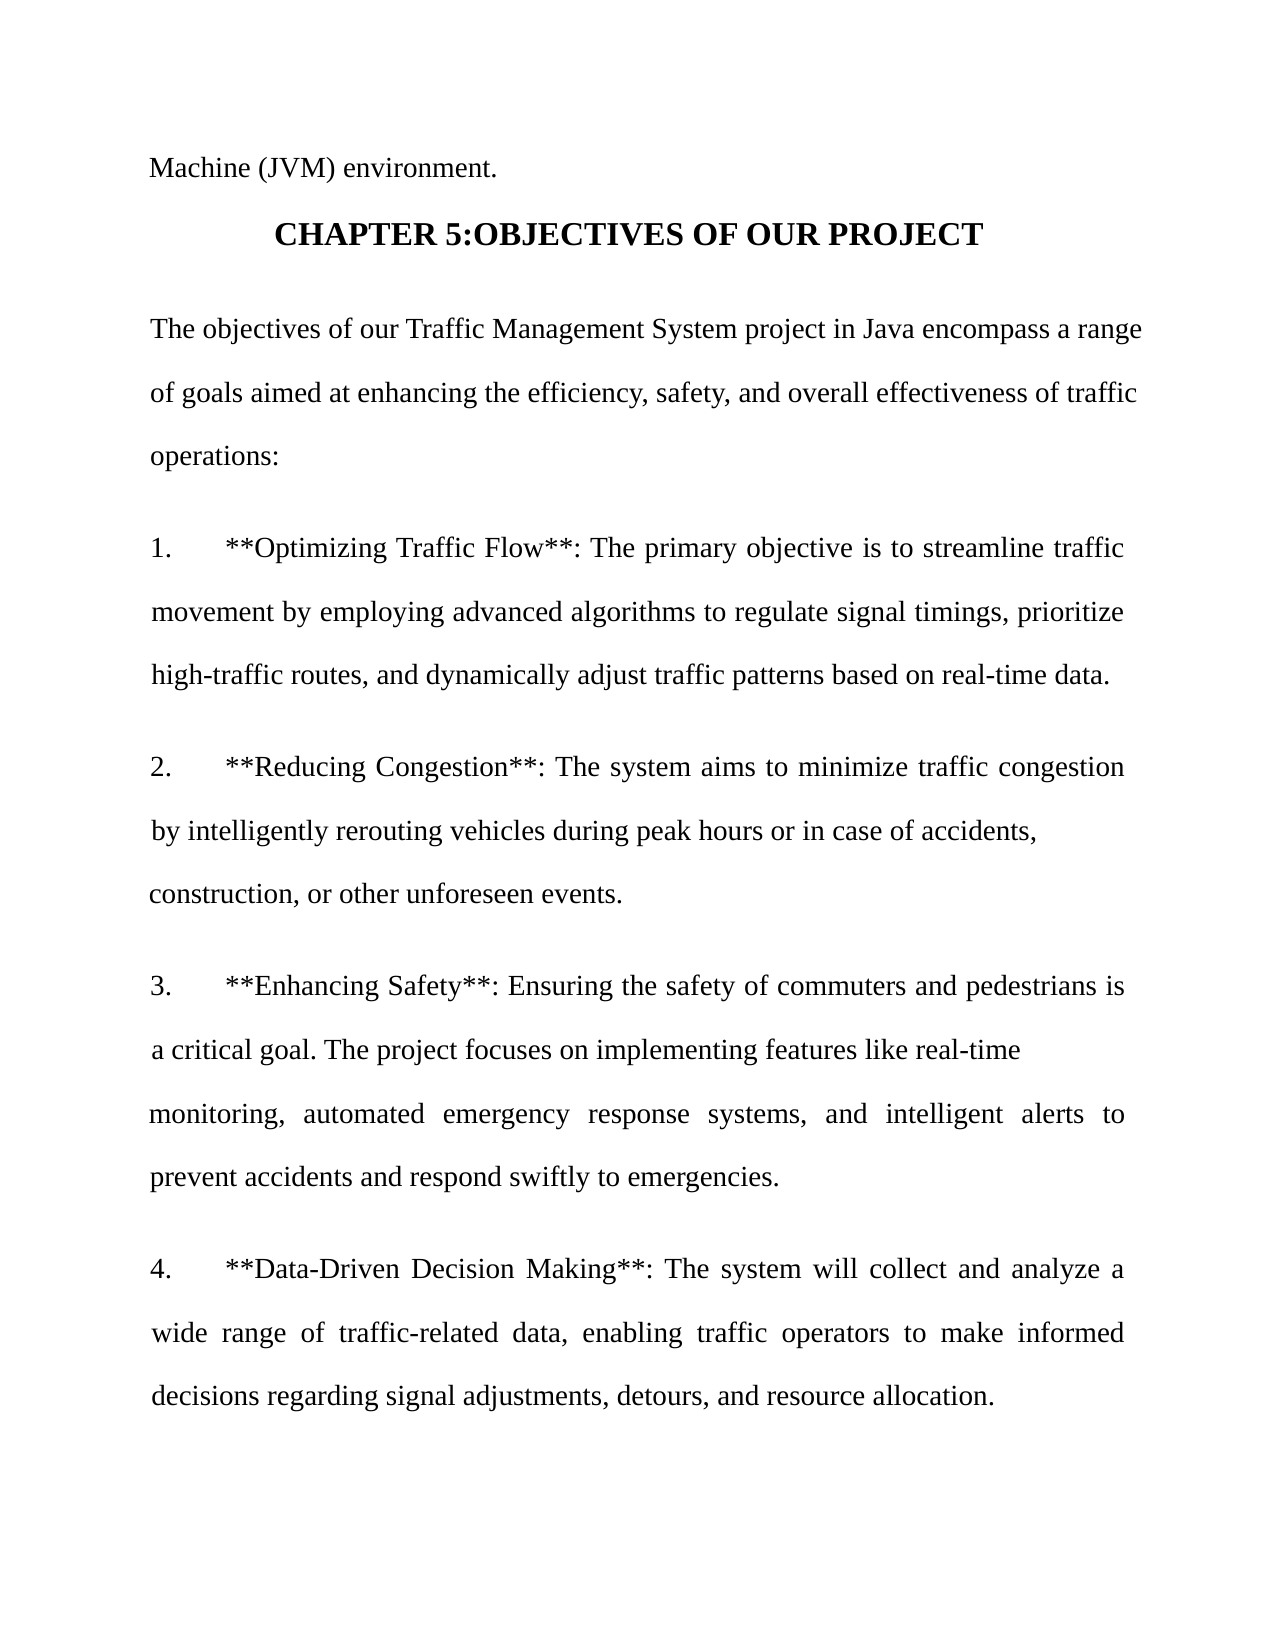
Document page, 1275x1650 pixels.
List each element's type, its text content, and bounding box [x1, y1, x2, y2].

list **Enhancing Safety**: Ensuring the safety of commuters and pedestrians is a critical goal. The project focuses on implementing features like real-time [150, 968, 1126, 1066]
text construction, or other unforeseen events. [148, 876, 1126, 910]
list **Optimizing Traffic Flow**: The primary objective is to streamline traffic movement by employing advanced algorithms to regulate signal timings, prioritize high-traffic routes, and dynamically adjust traffic patterns based on real-time data. [150, 530, 1126, 691]
list **Reducing Congestion**: The system aims to minimize traffic congestion by intelligently rerouting vehicles during peak hours or in case of accidents, [150, 749, 1126, 846]
list **Data-Driven Decision Making**: The system will collect and analyze a wide range of traffic-related data, enabling traffic operators to make informed decisions regarding signal adjustments, detours, and resource allocation. [150, 1251, 1126, 1412]
text monitoring, automated emergency response systems, and intelligent alerts to prevent accidents and respond swiftly to emergencies. [148, 1096, 1126, 1193]
text The objectives of our Traffic Management System project in Java encompass a range of goals aimed at enhancing the efficiency, safety, and overall effectiveness of traffic operations: [150, 311, 1156, 472]
text Machine (JVM) environment. [148, 150, 1126, 183]
subtitle CHAPTER 5:OBJECTIVES OF OUR PROJECT [150, 214, 1178, 252]
